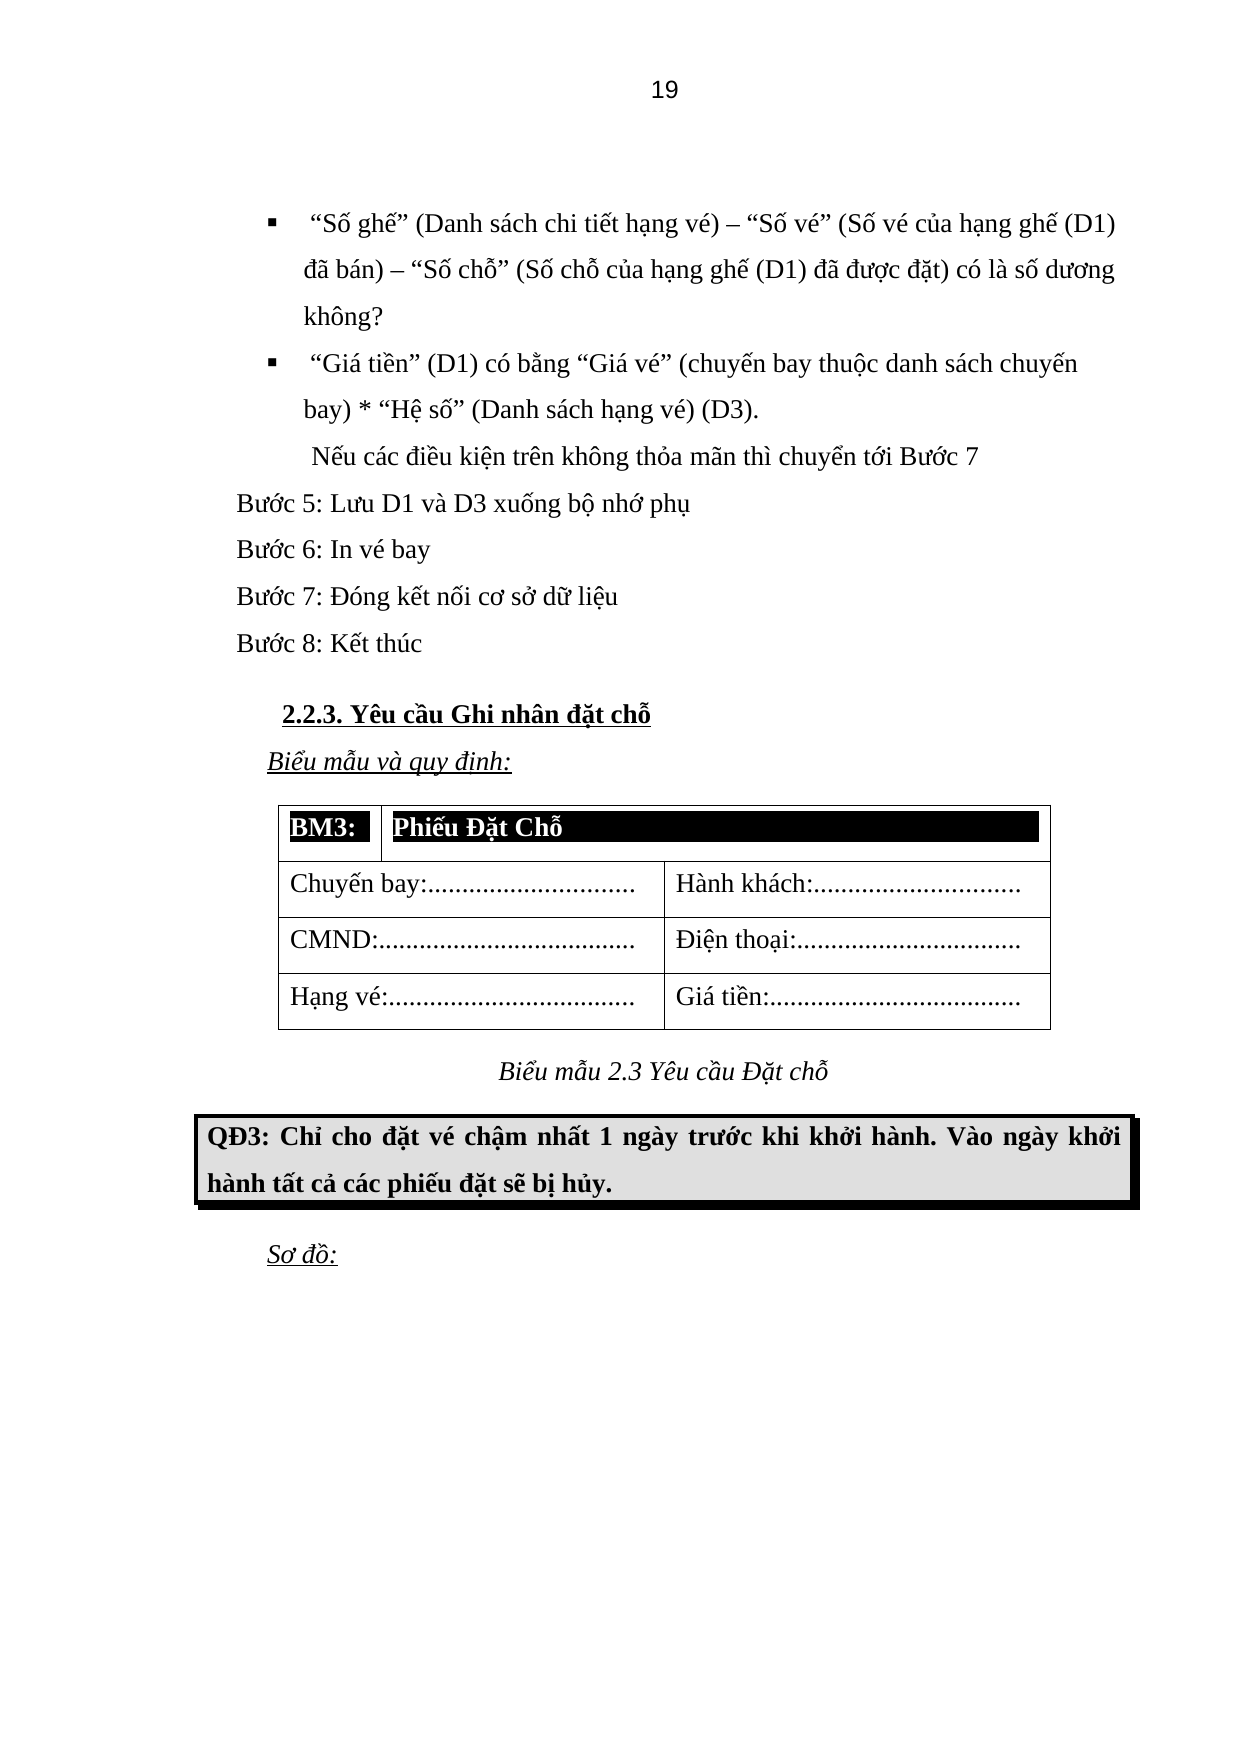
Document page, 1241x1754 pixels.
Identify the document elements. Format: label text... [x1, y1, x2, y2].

table_cell Hành khách: [665, 862, 1050, 917]
table_header BM3: [279, 806, 381, 861]
table_cell CMND: [279, 918, 664, 973]
table_header Phiếu Đặt Chỗ [382, 806, 1050, 861]
list “Giá tiền” (D1) có bằng “Giá vé” (chuyến bay thuộc danh sách chuyến bay) * “Hệ số” (Danh sách hạng vé) (D3). [266, 347, 1122, 425]
text QĐ3: Chỉ cho đặt vé chậm nhất 1 ngày trước khi khởi hành. Vào ngày khởi hành tất cả các phiếu đặt sẽ bị hủy. [198, 1118, 1130, 1200]
text Sơ đồ: [267, 1238, 1122, 1269]
text Biểu mẫu và quy định: [267, 745, 1122, 776]
text Biểu mẫu 2.3 Yêu cầu Đặt chỗ [207, 1054, 1122, 1086]
table_cell Điện thoại: [665, 918, 1050, 973]
table_cell Chuyến bay: [279, 862, 664, 917]
table_cell Hạng vé: [279, 974, 664, 1029]
list “Số ghế” (Danh sách chi tiết hạng vé) – “Số vé” (Số vé của hạng ghế (D1) đã bán) – “Số chỗ” (Số chỗ của hạng ghế (D1) đã được đặt) có là số dương không? [266, 207, 1122, 331]
subtitle Yêu cầu Ghi nhân đặt chỗ [266, 699, 1122, 730]
table_cell Giá tiền: [665, 974, 1050, 1029]
text Nếu các điều kiện trên không thỏa mãn thì chuyển tới Bước 7 Bước 5: Lưu D1 và D3 xuống bộ nhớ phụ Bước 6: In vé bay Bước 7: Đóng kết nối cơ sở dữ liệu Bước 8: Kết thúc [236, 440, 1122, 658]
